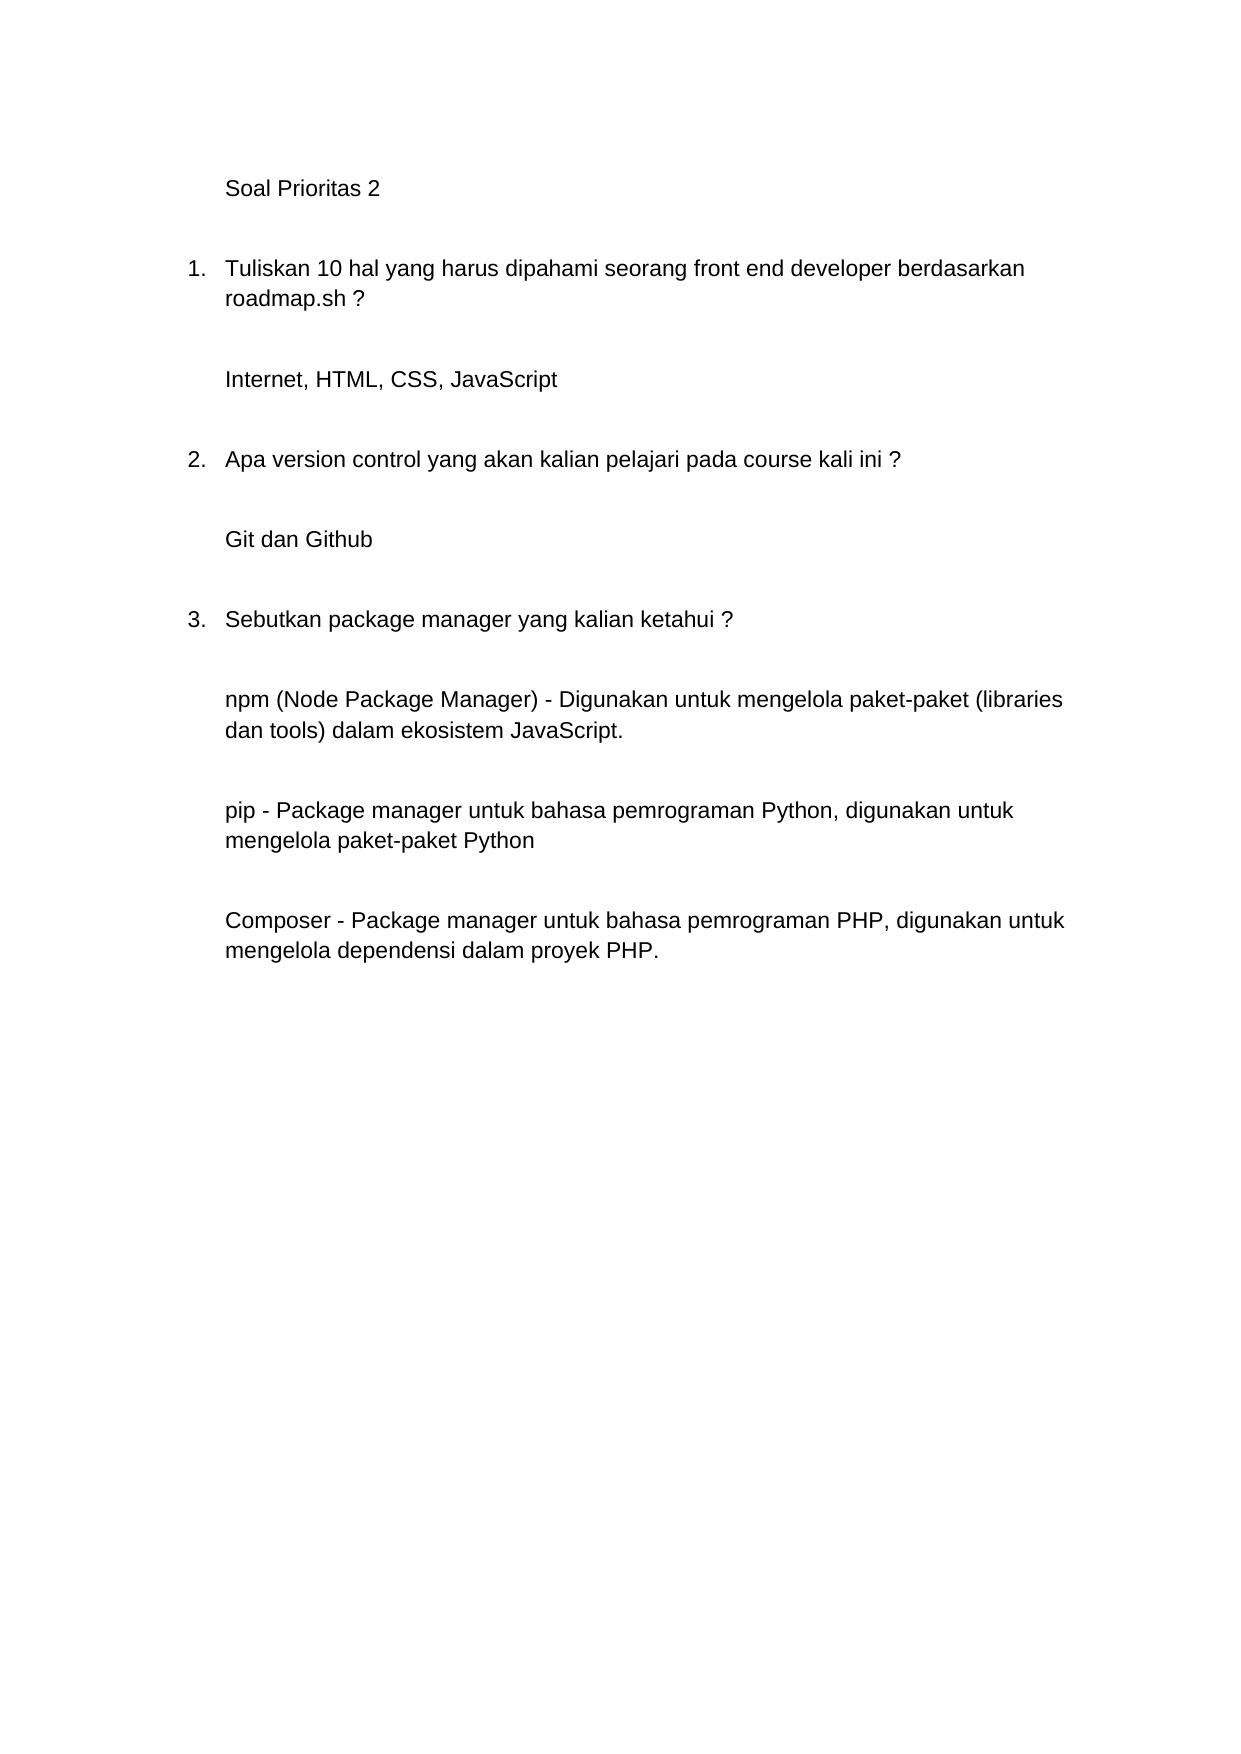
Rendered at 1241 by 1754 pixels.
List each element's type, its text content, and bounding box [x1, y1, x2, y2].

list Sebutkan package manager yang kalian ketahui ? [187, 581, 1090, 658]
text Git dan Github [225, 501, 1090, 577]
text npm (Node Package Manager) - Digunakan untuk mengelola paket-paket (libraries dan tools) dalam ekosistem JavaScript. [225, 661, 1090, 768]
list Tuliskan 10 hal yang harus dipahami seorang front end developer berdasarkan roadmap.sh ? [187, 230, 1090, 337]
text Soal Prioritas 2 [225, 150, 1090, 226]
text Composer - Package manager untuk bahasa pemrograman PHP, digunakan untuk mengelola dependensi dalam proyek PHP. [225, 882, 1090, 989]
list Apa version control yang akan kalian pelajari pada course kali ini ? [187, 421, 1090, 497]
text pip - Package manager untuk bahasa pemrograman Python, digunakan untuk mengelola paket-paket Python [225, 772, 1090, 878]
text Internet, HTML, CSS, JavaScript [225, 341, 1090, 417]
